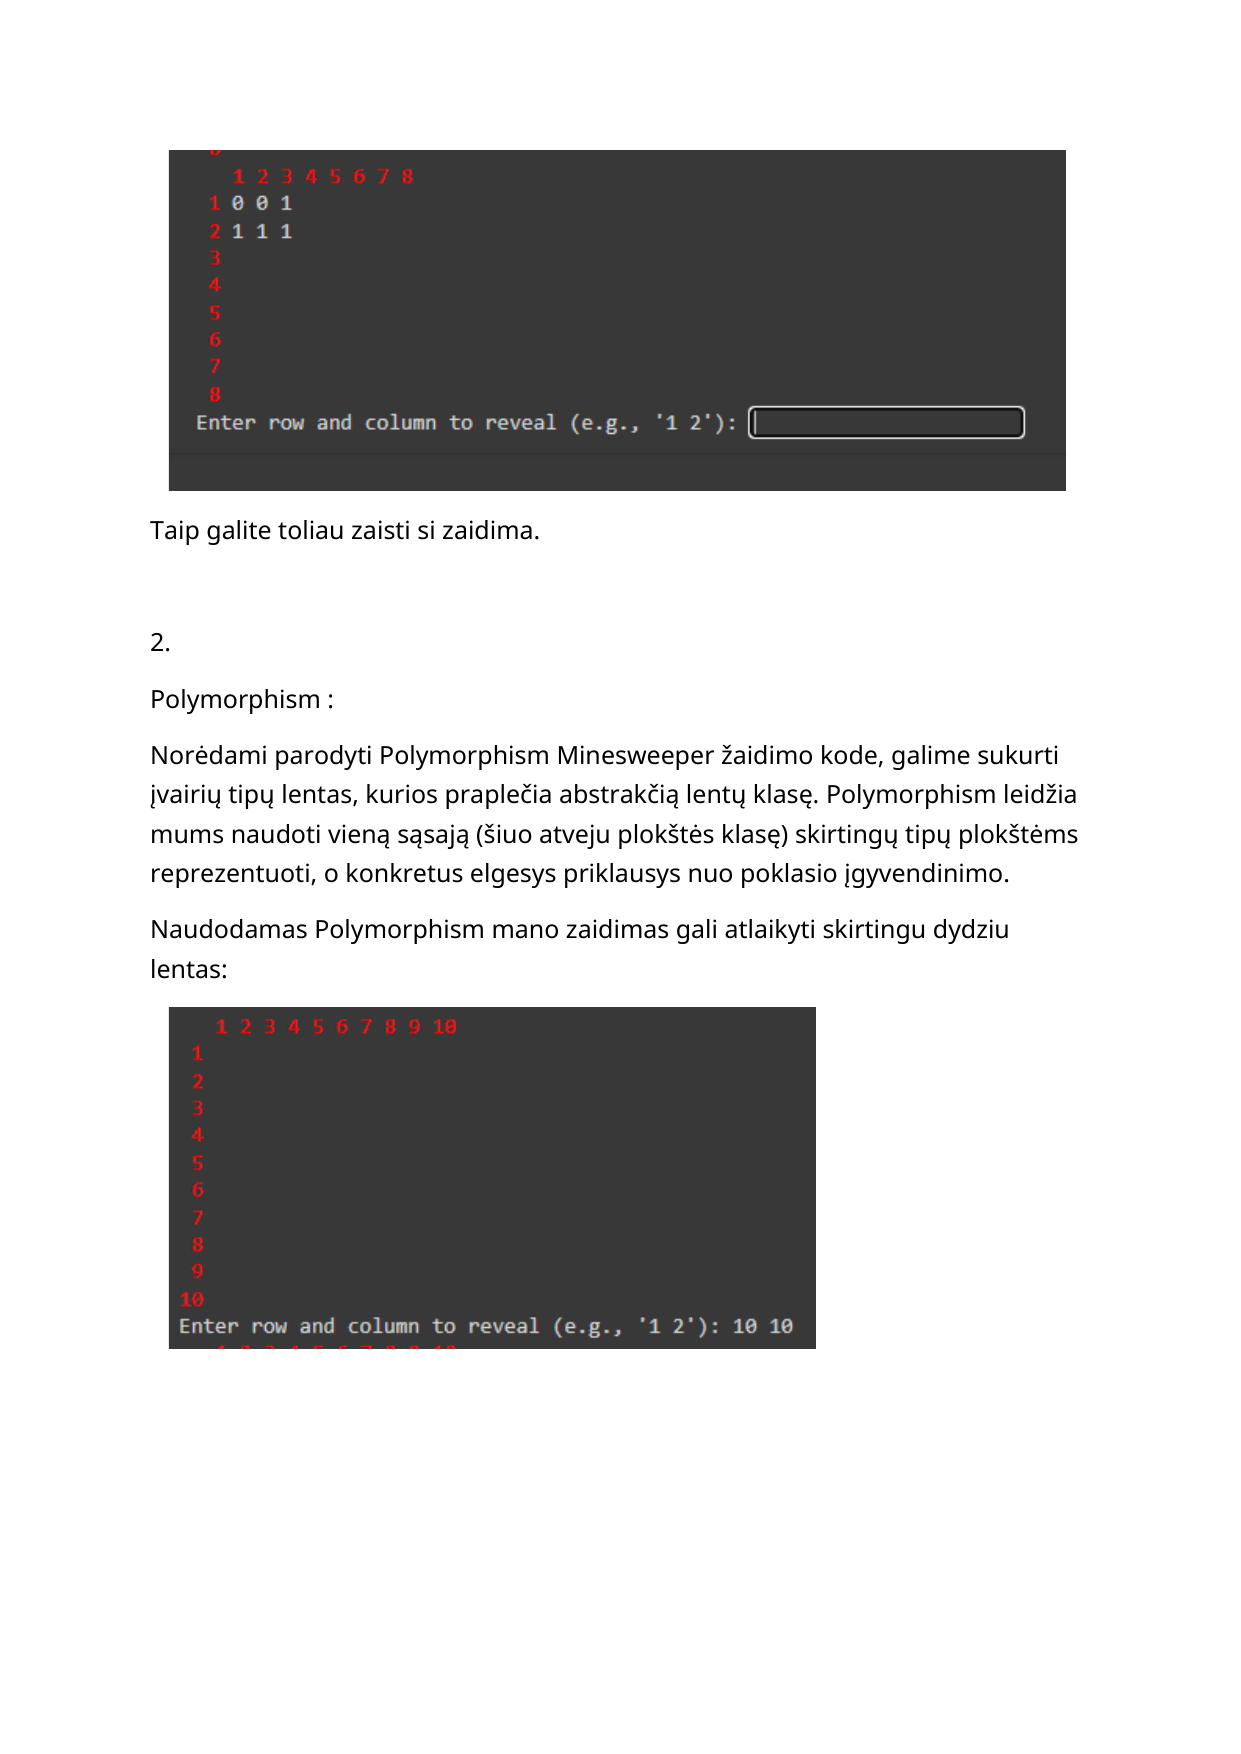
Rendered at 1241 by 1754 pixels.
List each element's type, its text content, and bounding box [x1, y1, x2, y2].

text 2. [150, 625, 1090, 659]
text Taip galite toliau zaisti si zaidima. [150, 513, 1090, 547]
text Naudodamas Polymorphism mano zaidimas gali atlaikyti skirtingu dydziu lentas: [150, 912, 1090, 986]
text Norėdami parodyti Polymorphism Minesweeper žaidimo kode, galime sukurti įvairių tipų lentas, kurios praplečia abstrakčią lentų klasę. Polymorphism leidžia mums naudoti vieną sąsają (šiuo atveju plokštės klasę) skirtingų tipų plokštėms reprezentuoti, o konkretus elgesys priklausys nuo poklasio įgyvendinimo. [150, 737, 1090, 890]
text Polymorphism : [150, 681, 1090, 715]
